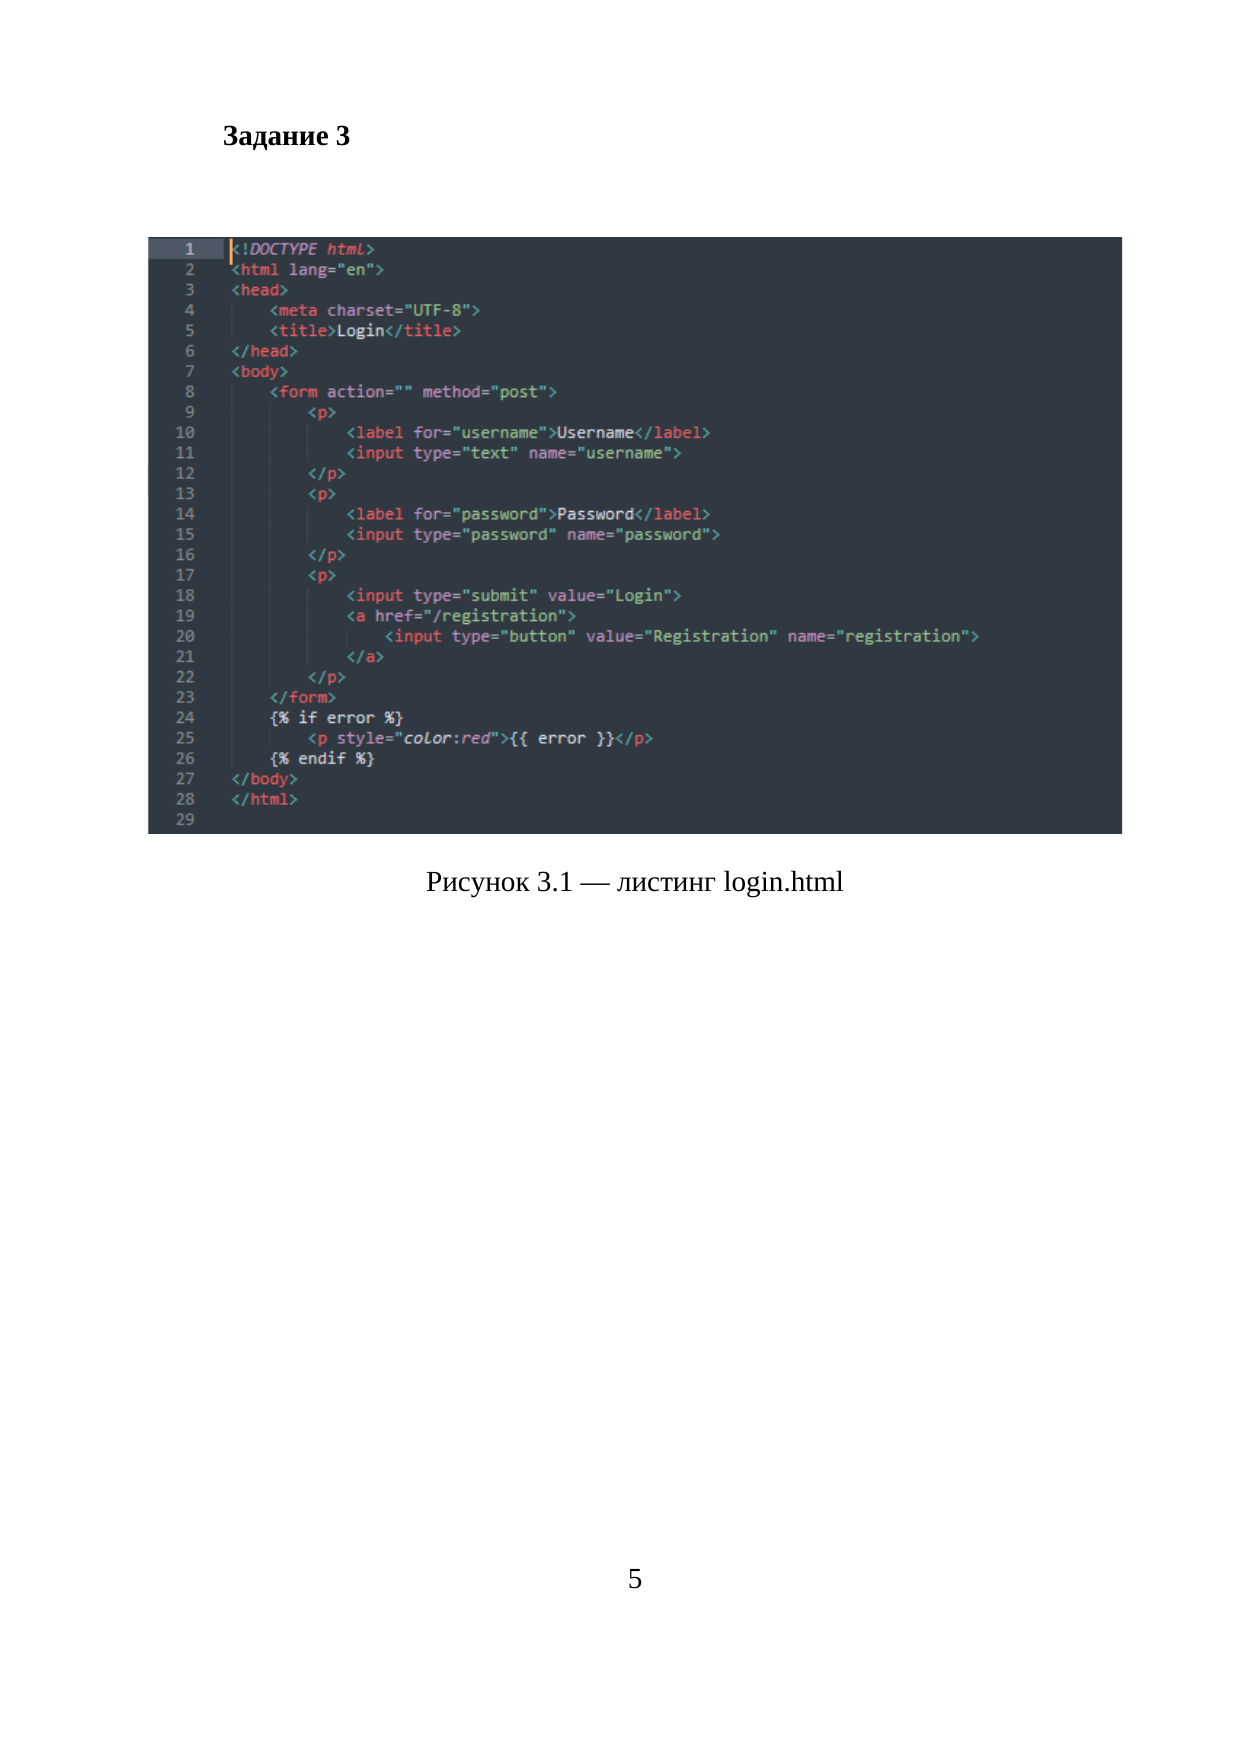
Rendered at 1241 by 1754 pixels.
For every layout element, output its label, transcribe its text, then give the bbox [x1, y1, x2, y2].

picture [147, 237, 1123, 834]
text Рисунок 3.1 — листинг login.html [148, 834, 1122, 898]
text Задание 3 [148, 118, 1122, 152]
